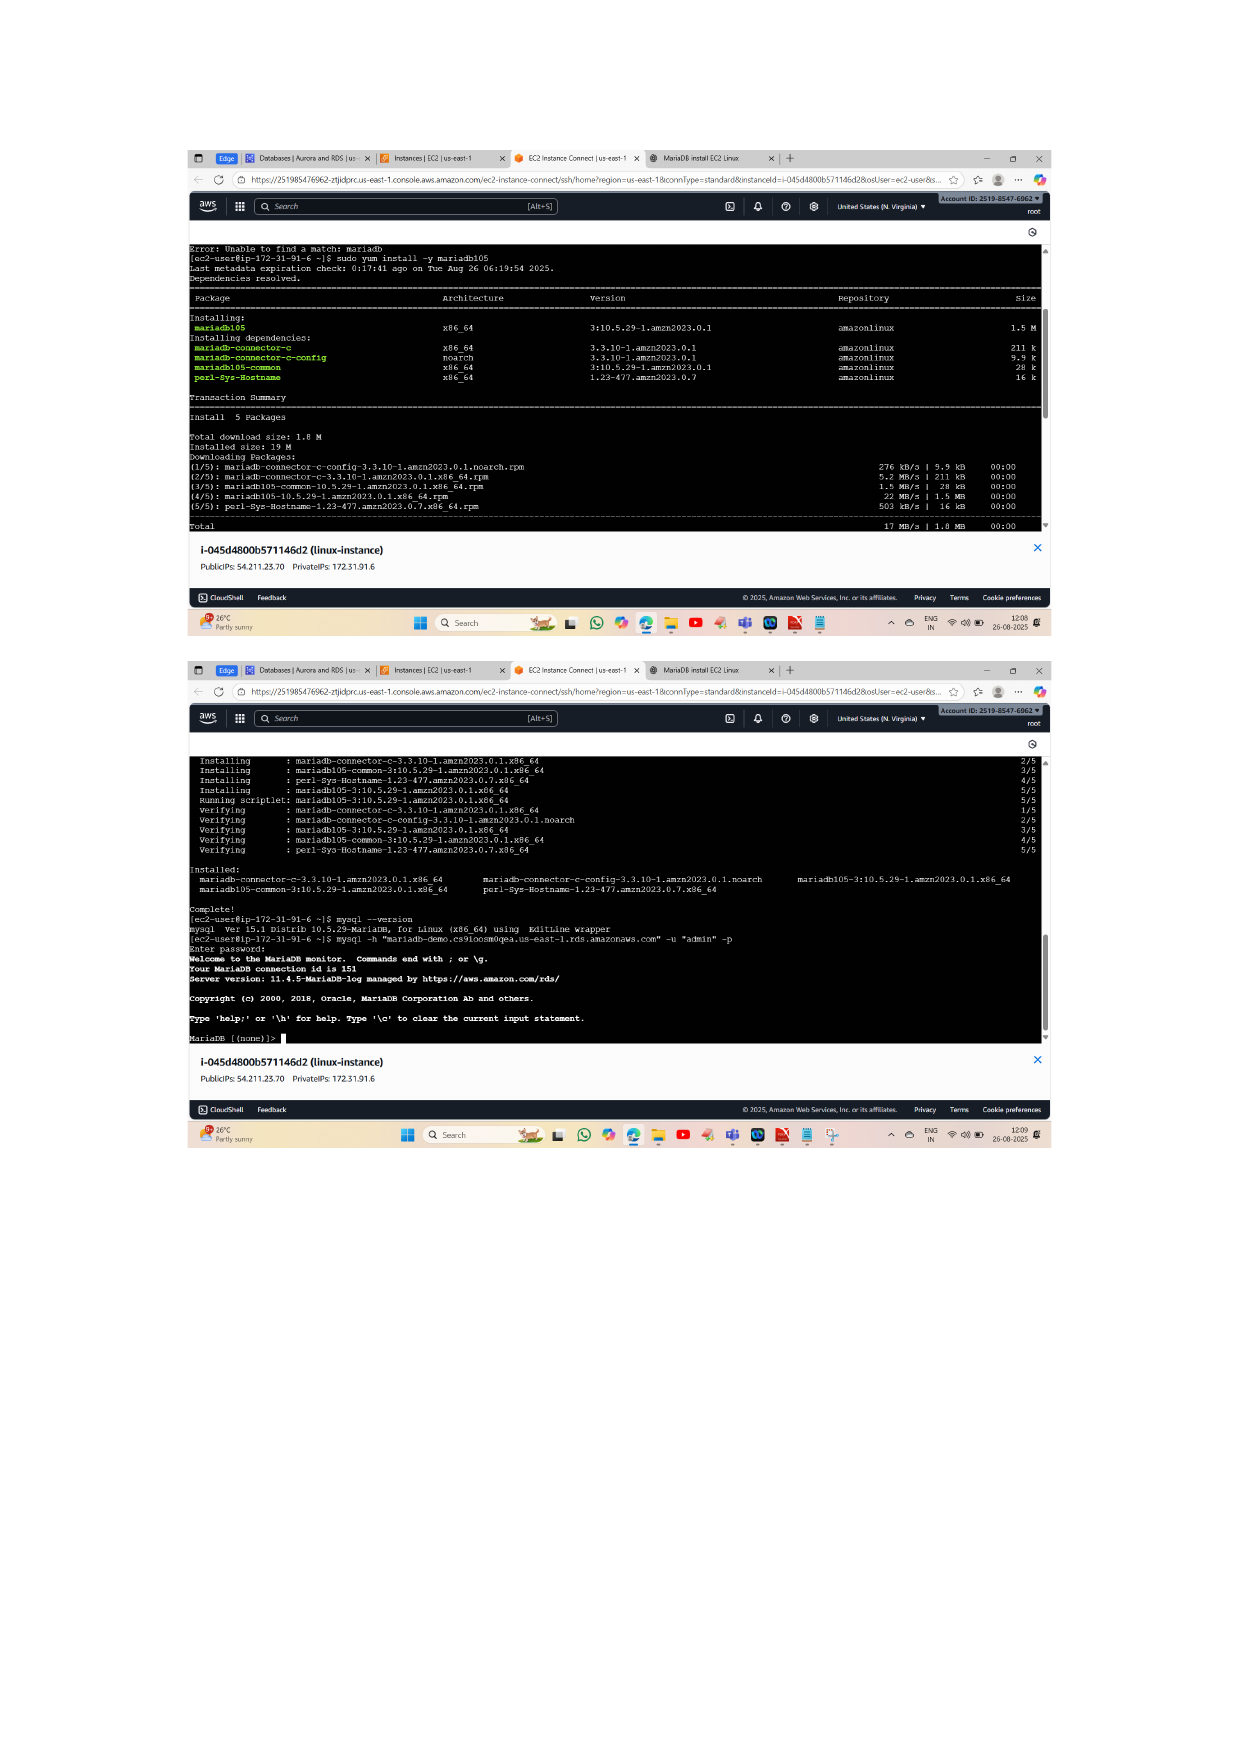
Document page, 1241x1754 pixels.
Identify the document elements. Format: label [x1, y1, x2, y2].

picture [187, 661, 1052, 1148]
picture [187, 150, 1052, 636]
